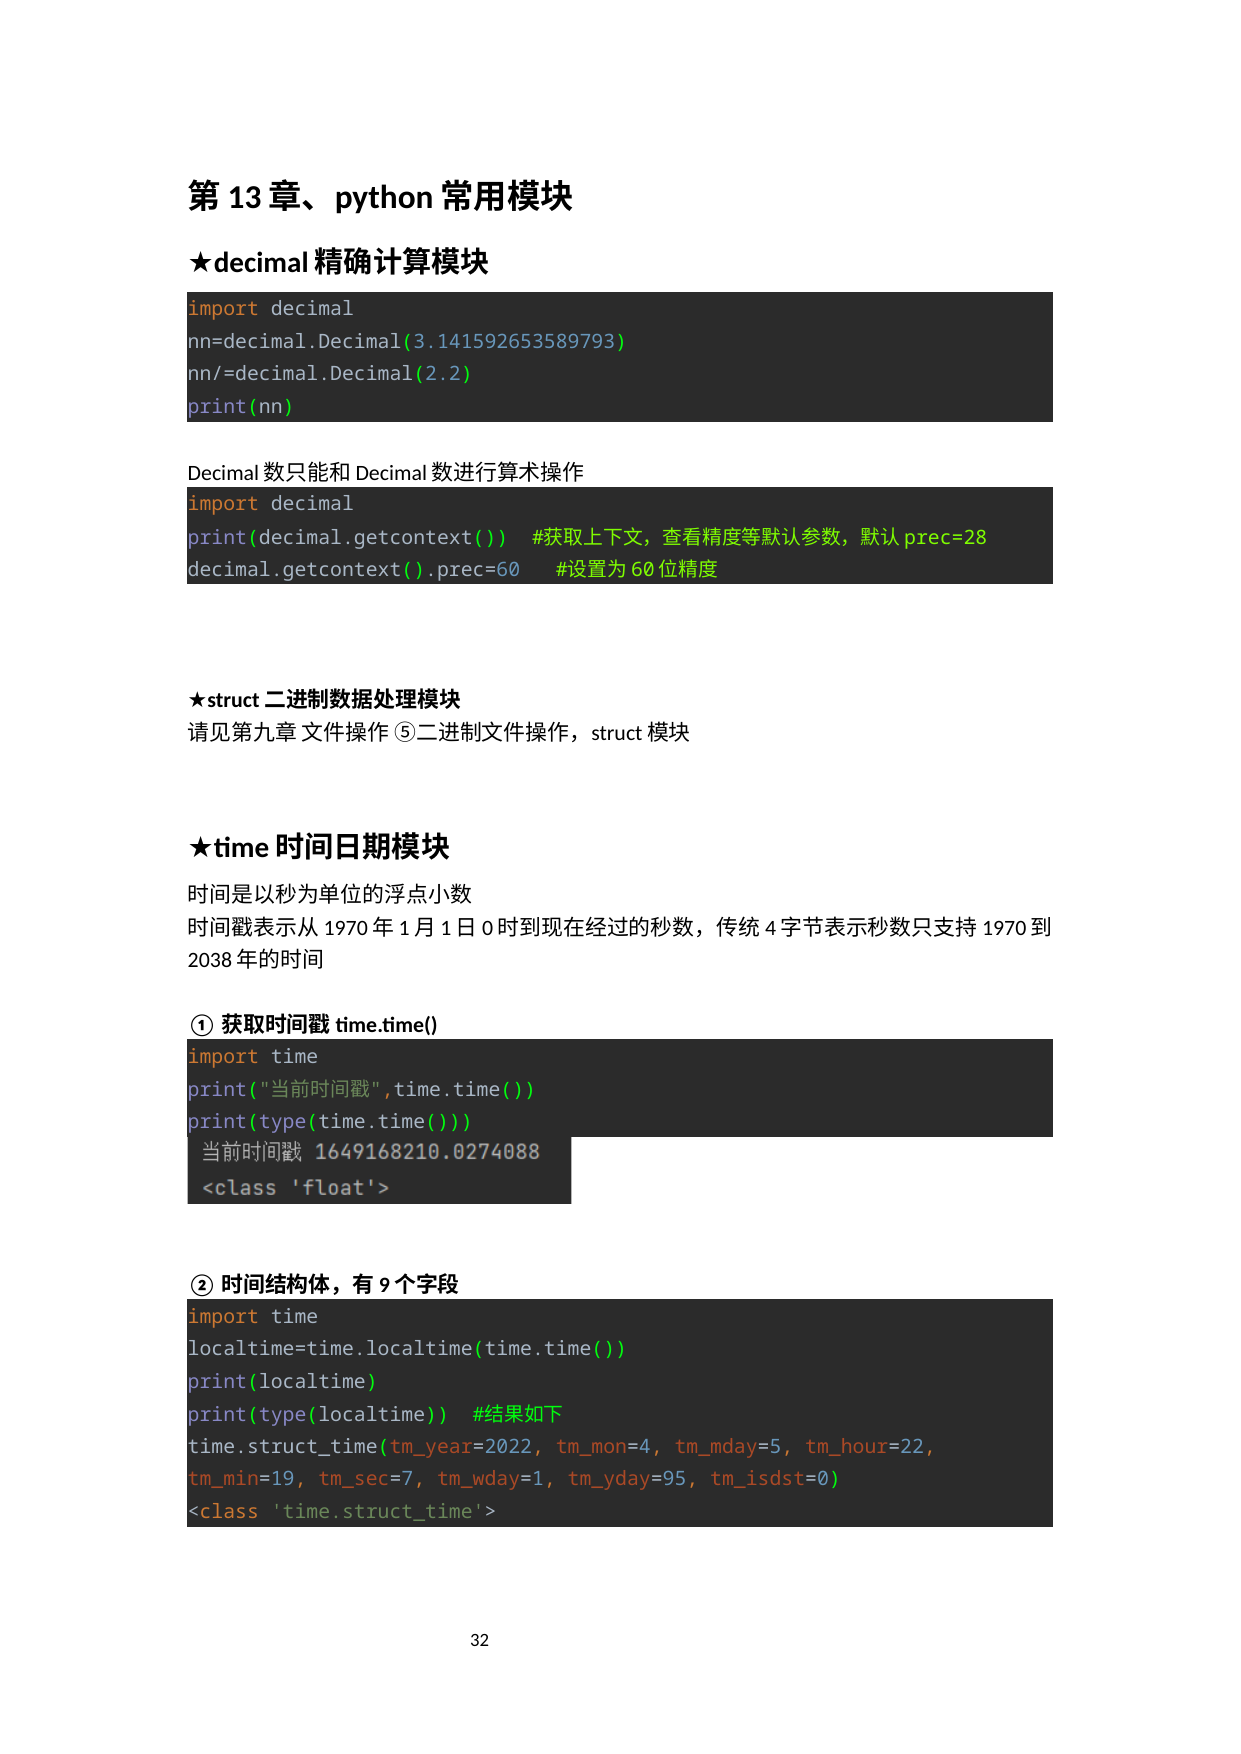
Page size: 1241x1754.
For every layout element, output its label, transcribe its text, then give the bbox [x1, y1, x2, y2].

text ★struct二进制数据处理模块 [187, 682, 1053, 714]
text import decimal nn=decimal.Decimal(3.141592653589793) nn/=decimal.Decimal(2.2) print(nn) [187, 292, 1053, 422]
text ★decimal精确计算模块 [187, 227, 1053, 292]
text ①获取时间戳 time.time() [187, 1007, 1053, 1039]
picture [187, 1137, 572, 1204]
text 时间戳表示从1970年1月1日0时到现在经过的秒数，传统4字节表示秒数只支持1970到2038年的时间 [187, 909, 1053, 974]
text ②时间结构体，有9个字段 [187, 1267, 1053, 1299]
text time.struct_time(tm_year=2022, tm_mon=4, tm_mday=5, tm_hour=22, tm_min=19, tm_sec=7, tm_wday=1, tm_yday=95, tm_isdst=0) <class 'time.struct_time'> [187, 1429, 1053, 1527]
text 第13章、python常用模块 [187, 162, 1053, 227]
text 请见第九章 文件操作 ⑤二进制文件操作，struct模块 [187, 714, 1053, 747]
text import decimal print(decimal.getcontext()) #获取上下文，查看精度等默认参数，默认prec=28 decimal.getcontext().prec=60 #设置为60位精度 [187, 487, 1053, 584]
text import time localtime=time.localtime(time.time()) print(localtime) print(type(localtime)) #结果如下 [187, 1299, 1053, 1429]
text Decimal数只能和Decimal数进行算术操作 [187, 454, 1053, 487]
text ★time时间日期模块 [187, 812, 1053, 877]
text import time print("当前时间戳",time.time()) print(type(time.time())) [187, 1039, 1053, 1137]
text 时间是以秒为单位的浮点小数 [187, 877, 1053, 909]
